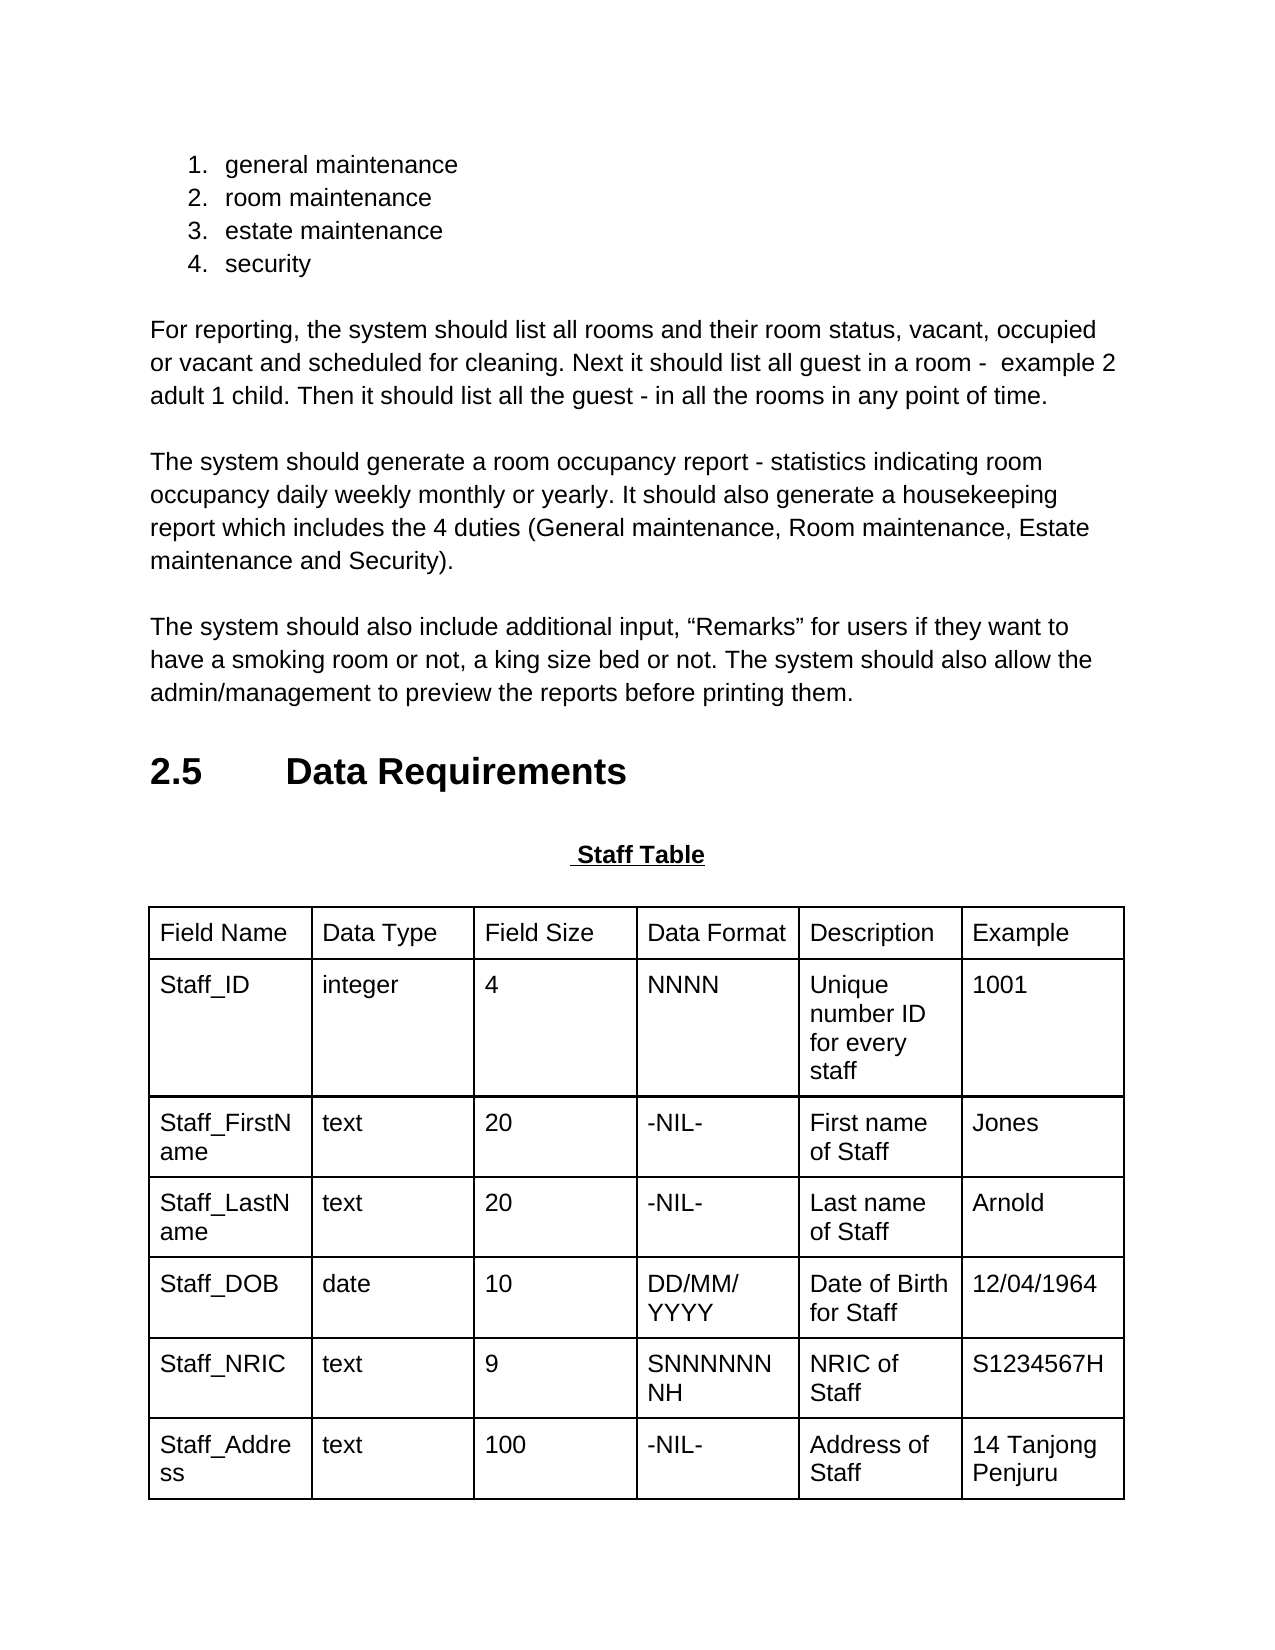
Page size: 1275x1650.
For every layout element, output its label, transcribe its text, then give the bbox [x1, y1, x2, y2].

list room maintenance [187, 183, 1125, 212]
table_header Example [963, 908, 1123, 957]
table_cell text [313, 1178, 473, 1256]
table_header Data Format [638, 908, 798, 957]
text The system should also include additional input, “Remarks” for users if they want to have a smoking room or not, a king size bed or not. The system should also allow the admin/management to preview the reports before printing them. [150, 612, 1125, 707]
subtitle 2.5 Data Requirements [150, 749, 1125, 792]
table_cell NRIC of Staff [800, 1339, 961, 1417]
table_cell text [313, 1098, 473, 1176]
text Staff Table [150, 840, 1125, 868]
list general maintenance [187, 150, 1125, 179]
table_cell 100 [475, 1419, 636, 1497]
text For reporting, the system should list all rooms and their room status, vacant, occupied or vacant and scheduled for cleaning. Next it should list all guest in a room - example 2 adult 1 child. Then it should list all the guest - in all the rooms in any point of time. [150, 315, 1125, 410]
table_cell 10 [475, 1258, 636, 1337]
table_cell 12/04/1964 [963, 1258, 1123, 1337]
table_cell text [313, 1419, 473, 1497]
text The system should generate a room occupancy report - statistics indicating room occupancy daily weekly monthly or yearly. It should also generate a housekeeping report which includes the 4 duties (General maintenance, Room maintenance, Estate maintenance and Security). [150, 447, 1125, 575]
list security [187, 249, 1125, 278]
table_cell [963, 1419, 1123, 1497]
table_cell 1001 [963, 960, 1123, 1095]
table_cell 20 [475, 1178, 636, 1256]
table_cell S1234567H [963, 1339, 1123, 1417]
table_cell First name of Staff [800, 1098, 961, 1176]
table_cell Address of Staff [800, 1419, 961, 1497]
table_cell DD/MM/YYYY [638, 1258, 798, 1337]
table_cell 20 [475, 1098, 636, 1176]
table_cell 4 [475, 960, 636, 1095]
table_cell Date of Birth for Staff [800, 1258, 961, 1337]
table_cell Staff_DOB [150, 1258, 311, 1337]
table_cell Staff_FirstName [150, 1098, 311, 1176]
table_cell -NIL- [638, 1098, 798, 1176]
table_cell integer [313, 960, 473, 1095]
table_cell Staff_LastName [150, 1178, 311, 1256]
table_cell Staff_Address [150, 1419, 311, 1497]
list estate maintenance [187, 216, 1125, 245]
table_cell Staff_ID [150, 960, 311, 1095]
table_cell Staff_NRIC [150, 1339, 311, 1417]
table_cell Arnold [963, 1178, 1123, 1256]
table_cell SNNNNNNNH [638, 1339, 798, 1417]
table_cell Last name of Staff [800, 1178, 961, 1256]
table_cell NNNN [638, 960, 798, 1095]
table_cell date [313, 1258, 473, 1337]
table_cell -NIL- [638, 1178, 798, 1256]
table_cell Jones [963, 1098, 1123, 1176]
table_header Field Size [475, 908, 636, 957]
table_header Field Name [150, 908, 311, 957]
table_header Description [800, 908, 961, 957]
table_cell text [313, 1339, 473, 1417]
table_cell Unique number ID for every staff [800, 960, 961, 1095]
table_cell -NIL- [638, 1419, 798, 1497]
table_header Data Type [313, 908, 473, 957]
table_cell 9 [475, 1339, 636, 1417]
